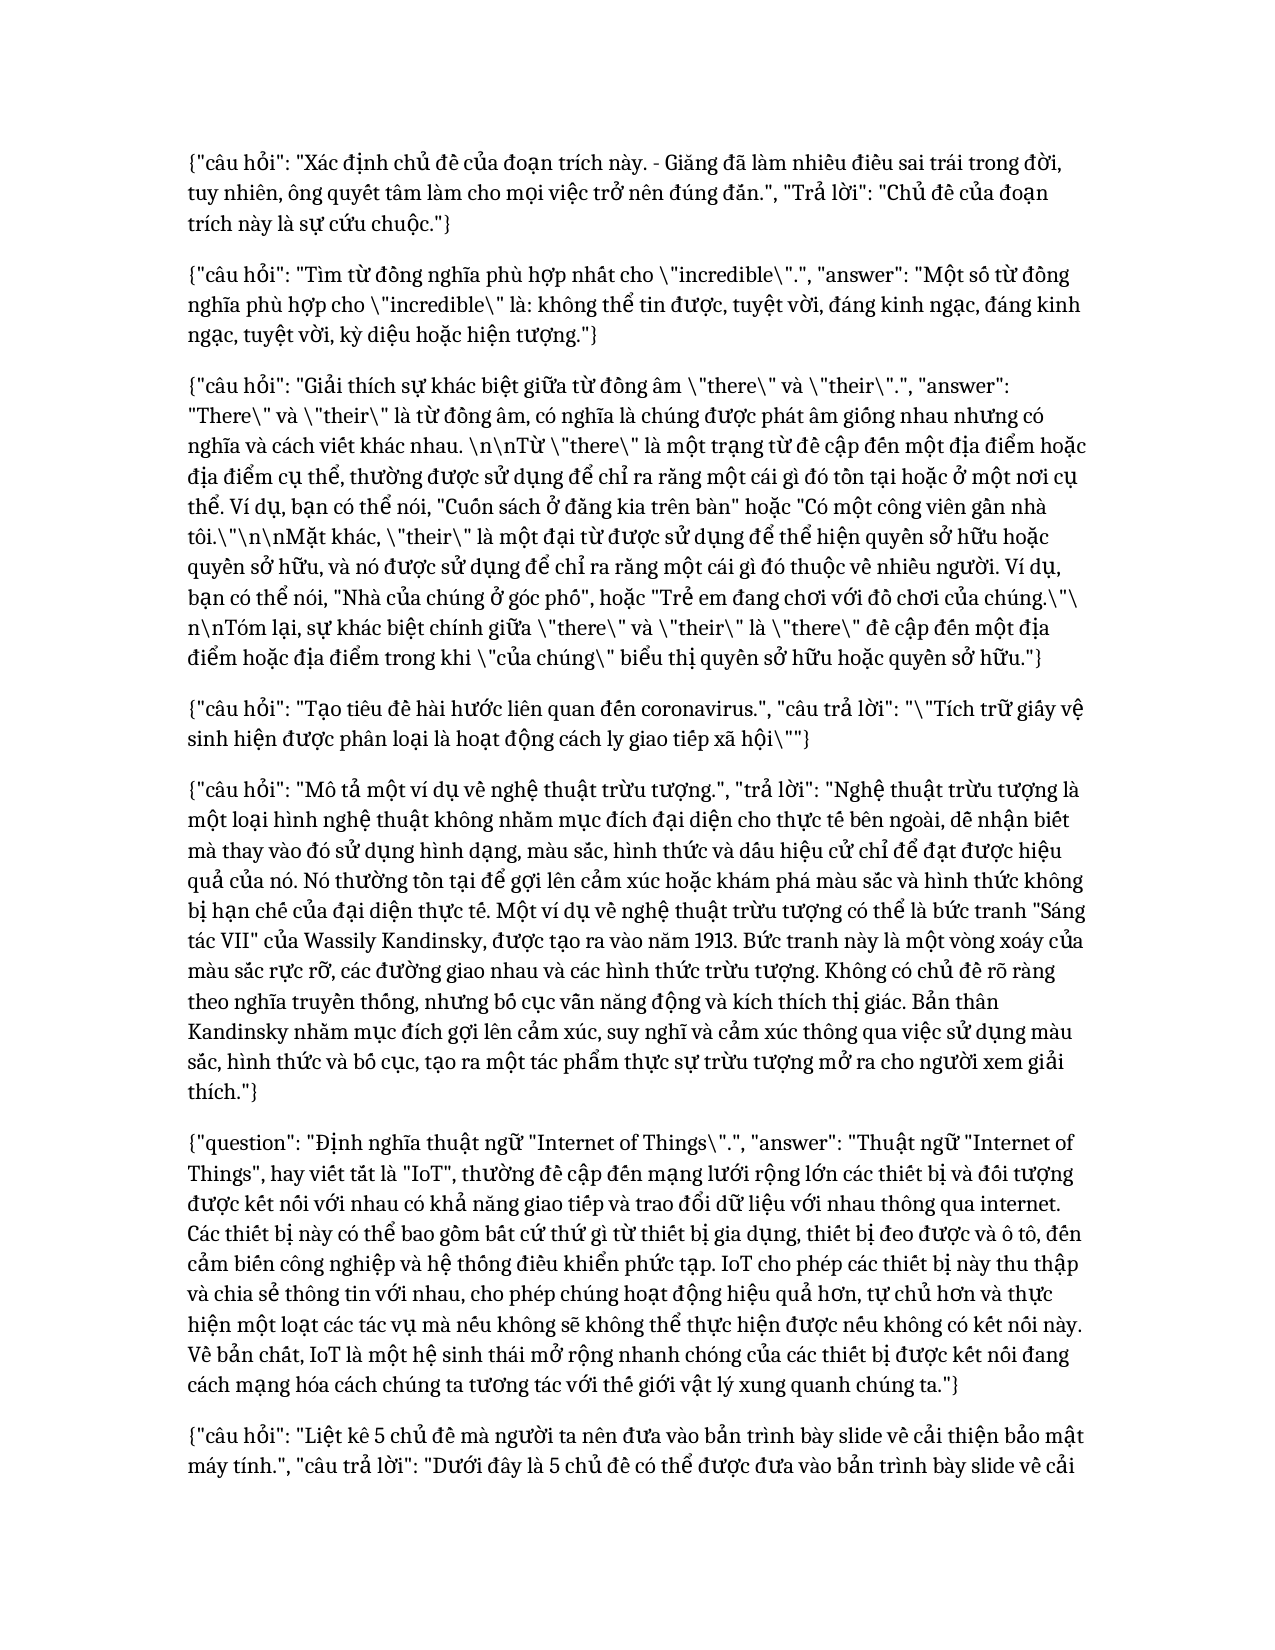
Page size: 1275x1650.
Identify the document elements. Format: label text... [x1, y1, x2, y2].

text {"câu hỏi": "Xác định chủ đề của đoạn trích này. - Giăng đã làm nhiều điều sai trái trong đời, tuy nhiên, ông quyết tâm làm cho mọi việc trở nên đúng đắn.", "Trả lời": "Chủ đề của đoạn trích này là sự cứu chuộc."} [187, 150, 1087, 237]
text {"câu hỏi": "Tìm từ đồng nghĩa phù hợp nhất cho \"incredible\".", "answer": "Một số từ đồng nghĩa phù hợp cho \"incredible\" là: không thể tin được, tuyệt vời, đáng kinh ngạc, đáng kinh ngạc, tuyệt vời, kỳ diệu hoặc hiện tượng."} [187, 261, 1087, 348]
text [187, 1423, 1087, 1479]
text {"câu hỏi": "Giải thích sự khác biệt giữa từ đồng âm \"there\" và \"their\".", "answer": "There\" và \"their\" là từ đồng âm, có nghĩa là chúng được phát âm giống nhau nhưng có nghĩa và cách viết khác nhau. \n\nTừ \"there\" là một trạng từ đề cập đến một địa điểm hoặc địa điểm cụ thể, thường được sử dụng để chỉ ra rằng một cái gì đó tồn tại hoặc ở một nơi cụ thể. Ví dụ, bạn có thể nói, "Cuốn sách ở đằng kia trên bàn" hoặc "Có một công viên gần nhà tôi.\"\n\nMặt khác, \"their\" là một đại từ được sử dụng để thể hiện quyền sở hữu hoặc quyền sở hữu, và nó được sử dụng để chỉ ra rằng một cái gì đó thuộc về nhiều người. Ví dụ, bạn có thể nói, "Nhà của chúng ở góc phố", hoặc "Trẻ em đang chơi với đồ chơi của chúng.\"\n\nTóm lại, sự khác biệt chính giữa \"there\" và \"their\" là \"there\" đề cập đến một địa điểm hoặc địa điểm trong khi \"của chúng\" biểu thị quyền sở hữu hoặc quyền sở hữu."} [187, 373, 1087, 671]
text {"câu hỏi": "Tạo tiêu đề hài hước liên quan đến coronavirus.", "câu trả lời": "\"Tích trữ giấy vệ sinh hiện được phân loại là hoạt động cách ly giao tiếp xã hội\""} [187, 696, 1087, 752]
text {"câu hỏi": "Mô tả một ví dụ về nghệ thuật trừu tượng.", "trả lời": "Nghệ thuật trừu tượng là một loại hình nghệ thuật không nhằm mục đích đại diện cho thực tế bên ngoài, dễ nhận biết mà thay vào đó sử dụng hình dạng, màu sắc, hình thức và dấu hiệu cử chỉ để đạt được hiệu quả của nó. Nó thường tồn tại để gợi lên cảm xúc hoặc khám phá màu sắc và hình thức không bị hạn chế của đại diện thực tế. Một ví dụ về nghệ thuật trừu tượng có thể là bức tranh "Sáng tác VII" của Wassily Kandinsky, được tạo ra vào năm 1913. Bức tranh này là một vòng xoáy của màu sắc rực rỡ, các đường giao nhau và các hình thức trừu tượng. Không có chủ đề rõ ràng theo nghĩa truyền thống, nhưng bố cục vẫn năng động và kích thích thị giác. Bản thân Kandinsky nhằm mục đích gợi lên cảm xúc, suy nghĩ và cảm xúc thông qua việc sử dụng màu sắc, hình thức và bố cục, tạo ra một tác phẩm thực sự trừu tượng mở ra cho người xem giải thích."} [187, 777, 1087, 1106]
text {"question": "Định nghĩa thuật ngữ "Internet of Things\".", "answer": "Thuật ngữ "Internet of Things", hay viết tắt là "IoT", thường đề cập đến mạng lưới rộng lớn các thiết bị và đối tượng được kết nối với nhau có khả năng giao tiếp và trao đổi dữ liệu với nhau thông qua internet. Các thiết bị này có thể bao gồm bất cứ thứ gì từ thiết bị gia dụng, thiết bị đeo được và ô tô, đến cảm biến công nghiệp và hệ thống điều khiển phức tạp. IoT cho phép các thiết bị này thu thập và chia sẻ thông tin với nhau, cho phép chúng hoạt động hiệu quả hơn, tự chủ hơn và thực hiện một loạt các tác vụ mà nếu không sẽ không thể thực hiện được nếu không có kết nối này. Về bản chất, IoT là một hệ sinh thái mở rộng nhanh chóng của các thiết bị được kết nối đang cách mạng hóa cách chúng ta tương tác với thế giới vật lý xung quanh chúng ta."} [187, 1130, 1087, 1398]
